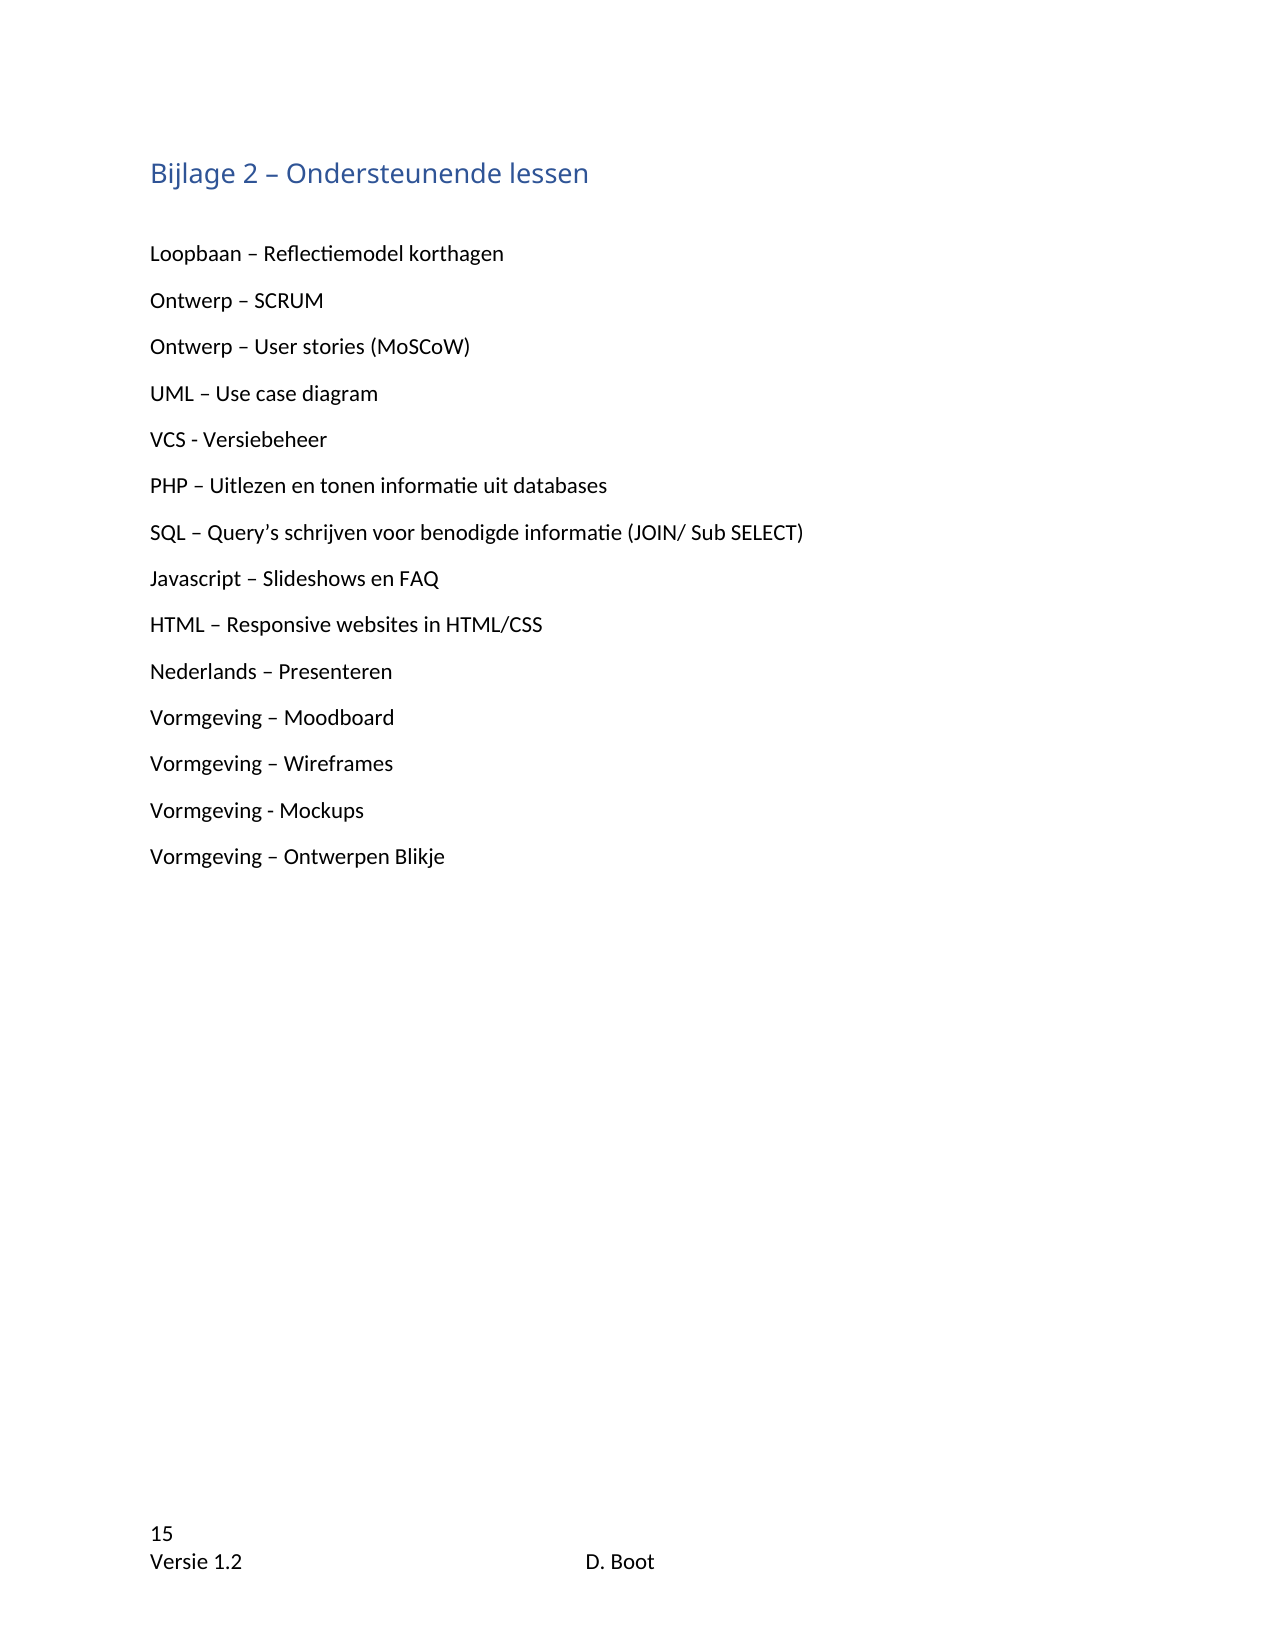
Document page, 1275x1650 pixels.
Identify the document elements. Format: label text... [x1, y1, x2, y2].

text Javascript – Slideshows en FAQ [150, 564, 1125, 592]
text Loopbaan – Reflectiemodel korthagen [150, 239, 1125, 268]
text Vormgeving – Ontwerpen Blikje [150, 842, 1125, 870]
text Ontwerp – SCRUM [150, 286, 1125, 314]
text UML – Use case diagram [150, 379, 1125, 407]
text Vormgeving – Moodboard [150, 703, 1125, 731]
text VCS - Versiebeheer [150, 425, 1125, 453]
text PHP – Uitlezen en tonen informatie uit databases [150, 471, 1125, 499]
text Vormgeving - Mockups [150, 796, 1125, 824]
text HTML – Responsive websites in HTML/CSS [150, 610, 1125, 638]
text Ontwerp – User stories (MoSCoW) [150, 332, 1125, 360]
subtitle Bijlage 2 – Ondersteunende lessen [150, 154, 1125, 191]
text Vormgeving – Wireframes [150, 749, 1125, 777]
text SQL – Query’s schrijven voor benodigde informatie (JOIN/ Sub SELECT) [150, 518, 1125, 546]
text Nederlands – Presenteren [150, 657, 1125, 685]
